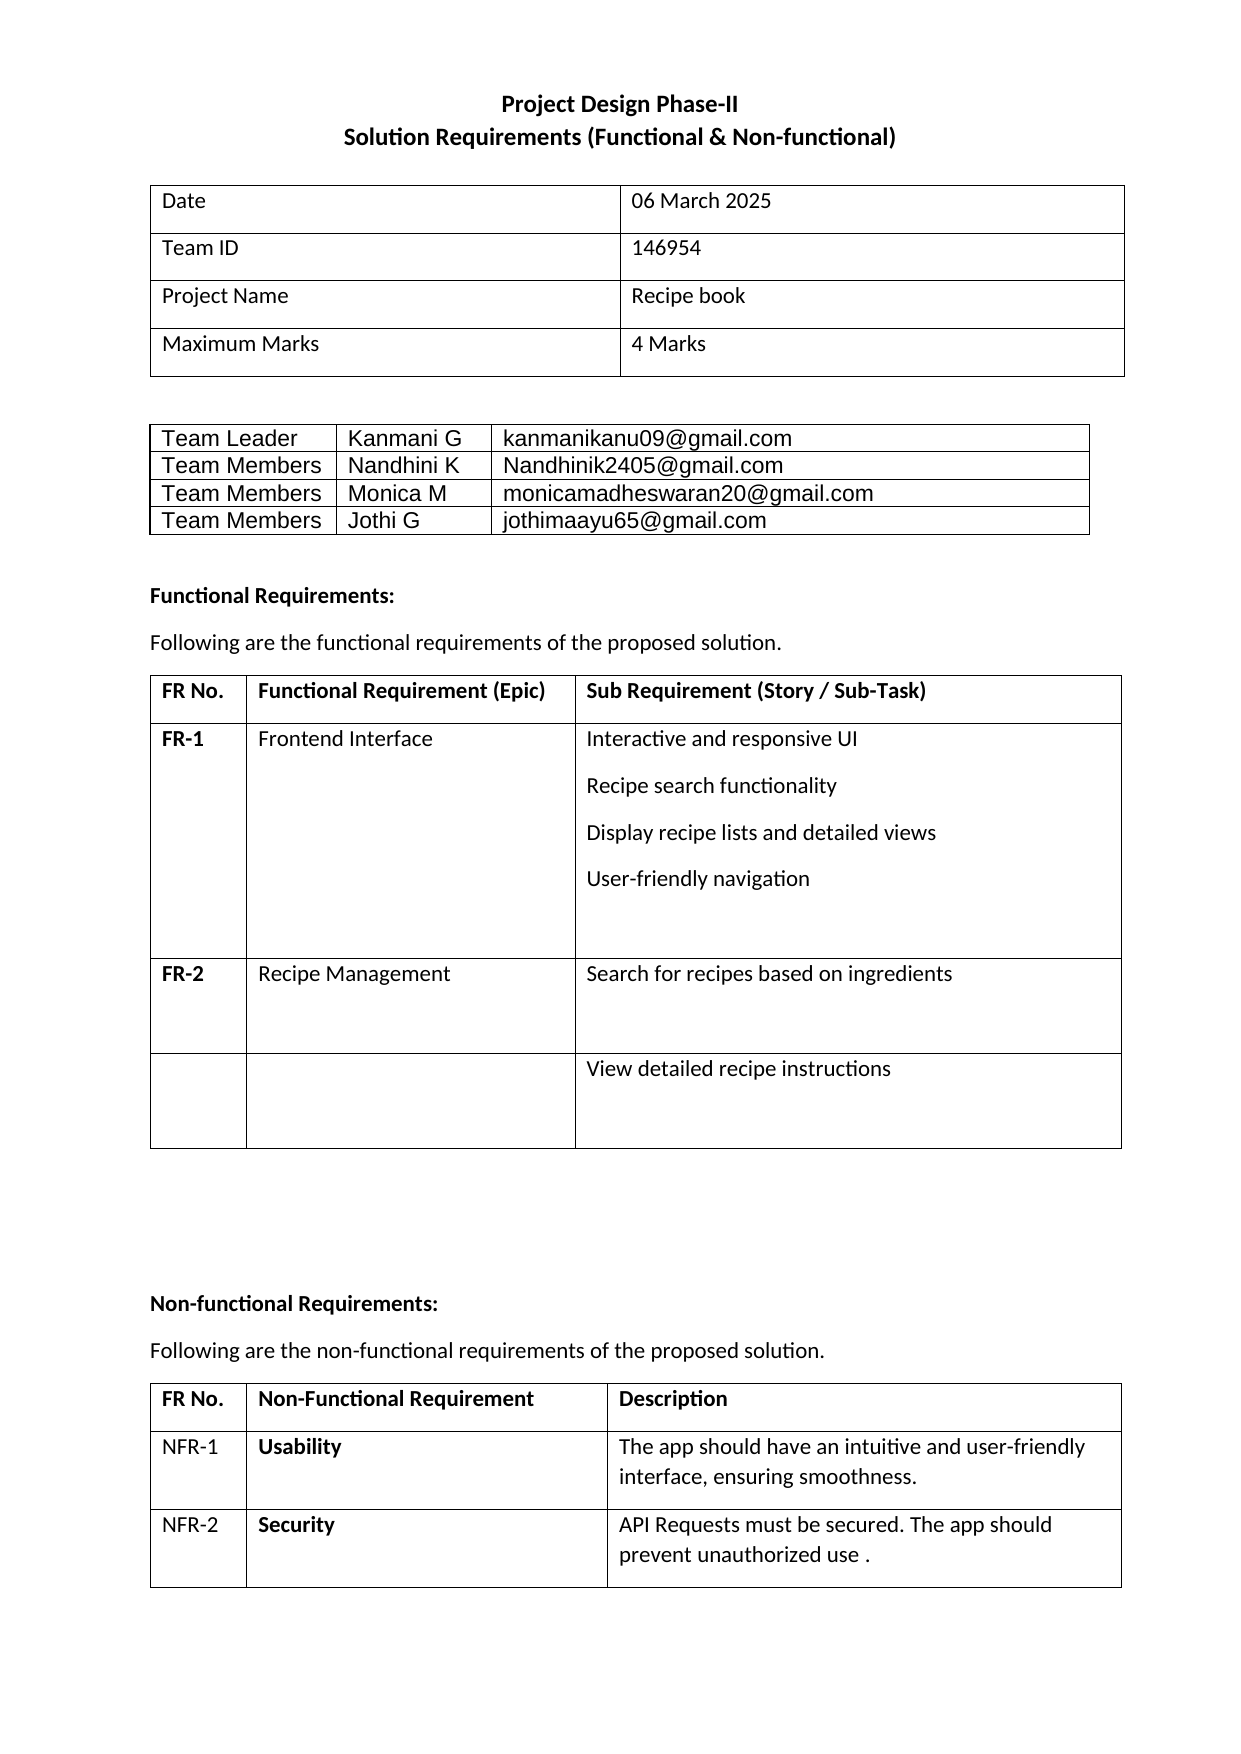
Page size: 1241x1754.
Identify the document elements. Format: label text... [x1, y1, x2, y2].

table_header Description [608, 1384, 1121, 1431]
text Solution Requirements (Functional & Non-functional) [150, 122, 1090, 152]
table_header Date [151, 186, 620, 232]
table_cell Interactive and responsive UI Recipe search functionality Display recipe lists and detailed views User-friendly navigation [576, 724, 1121, 958]
table_header FR No. [151, 1384, 246, 1431]
table_cell Team ID [151, 234, 620, 280]
text Project Design Phase-II [150, 89, 1090, 119]
table_cell Maximum Marks [151, 329, 620, 376]
table_header Functional Requirement (Epic) [247, 676, 575, 723]
text Following are the non-functional requirements of the proposed solution. [150, 1336, 1090, 1364]
table_header Team Leader [151, 425, 336, 451]
table_cell Team Members [151, 480, 336, 506]
table_cell Usability [247, 1432, 607, 1509]
table_cell Team Members [151, 507, 336, 533]
table_header Sub Requirement (Story / Sub-Task) [576, 676, 1121, 723]
table_header 06 March 2025 [621, 186, 1124, 232]
table_header FR No. [151, 676, 246, 723]
table_cell jothimaayu65@gmail.com [492, 507, 1089, 533]
table_cell [151, 1054, 246, 1148]
table_cell Monica M [337, 480, 491, 506]
table_cell Recipe book [621, 281, 1124, 328]
table_cell The app should have an intuitive and user-friendly interface, ensuring smoothness. [608, 1432, 1121, 1509]
table_cell API Requests must be secured. The app should prevent unauthorized use . [608, 1510, 1121, 1587]
table_header Non-Functional Requirement [247, 1384, 607, 1431]
text Functional Requirements: [150, 581, 1090, 609]
table_cell Recipe Management [247, 959, 575, 1053]
table_cell 146954 [621, 234, 1124, 280]
table_cell 4 Marks [621, 329, 1124, 376]
table_header kanmanikanu09@gmail.com [492, 425, 1089, 451]
table_cell NFR-1 [151, 1432, 246, 1509]
table_cell monicamadheswaran20@gmail.com [492, 480, 1089, 506]
text Non-functional Requirements: [150, 1289, 1090, 1317]
table_cell FR-1 [151, 724, 246, 958]
table_cell Project Name [151, 281, 620, 328]
table_cell View detailed recipe instructions [576, 1054, 1121, 1148]
table_cell Team Members [151, 452, 336, 479]
table_header Kanmani G [337, 425, 491, 451]
table_cell NFR-2 [151, 1510, 246, 1587]
table_cell Nandhini K [337, 452, 491, 479]
table_cell FR-2 [151, 959, 246, 1053]
table_cell [247, 1054, 575, 1148]
table_cell Security [247, 1510, 607, 1587]
table_cell Jothi G [337, 507, 491, 533]
table_cell Search for recipes based on ingredients [576, 959, 1121, 1053]
text Following are the functional requirements of the proposed solution. [150, 628, 1090, 656]
table_cell Nandhinik2405@gmail.com [492, 452, 1089, 479]
table_cell Frontend Interface [247, 724, 575, 958]
